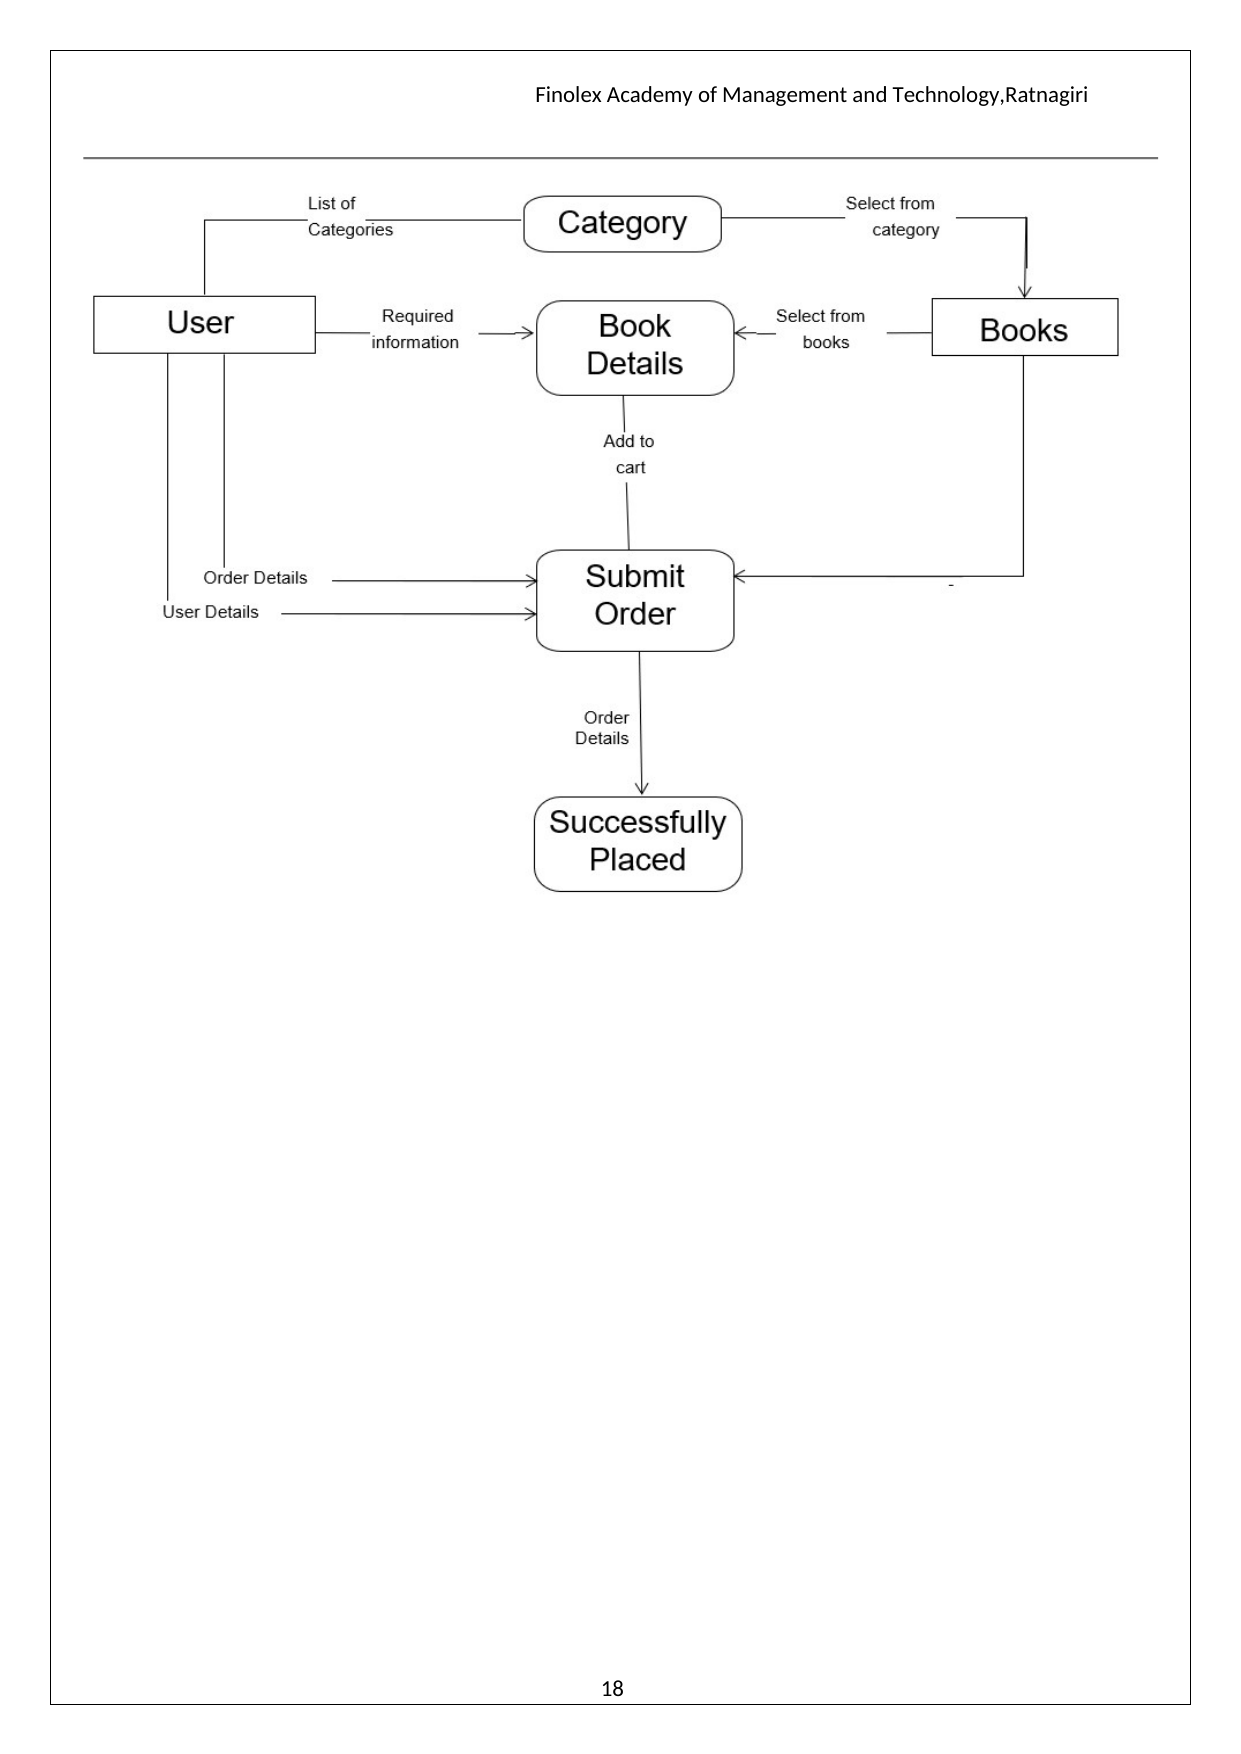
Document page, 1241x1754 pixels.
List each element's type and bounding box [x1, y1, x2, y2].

picture [83, 157, 1159, 916]
